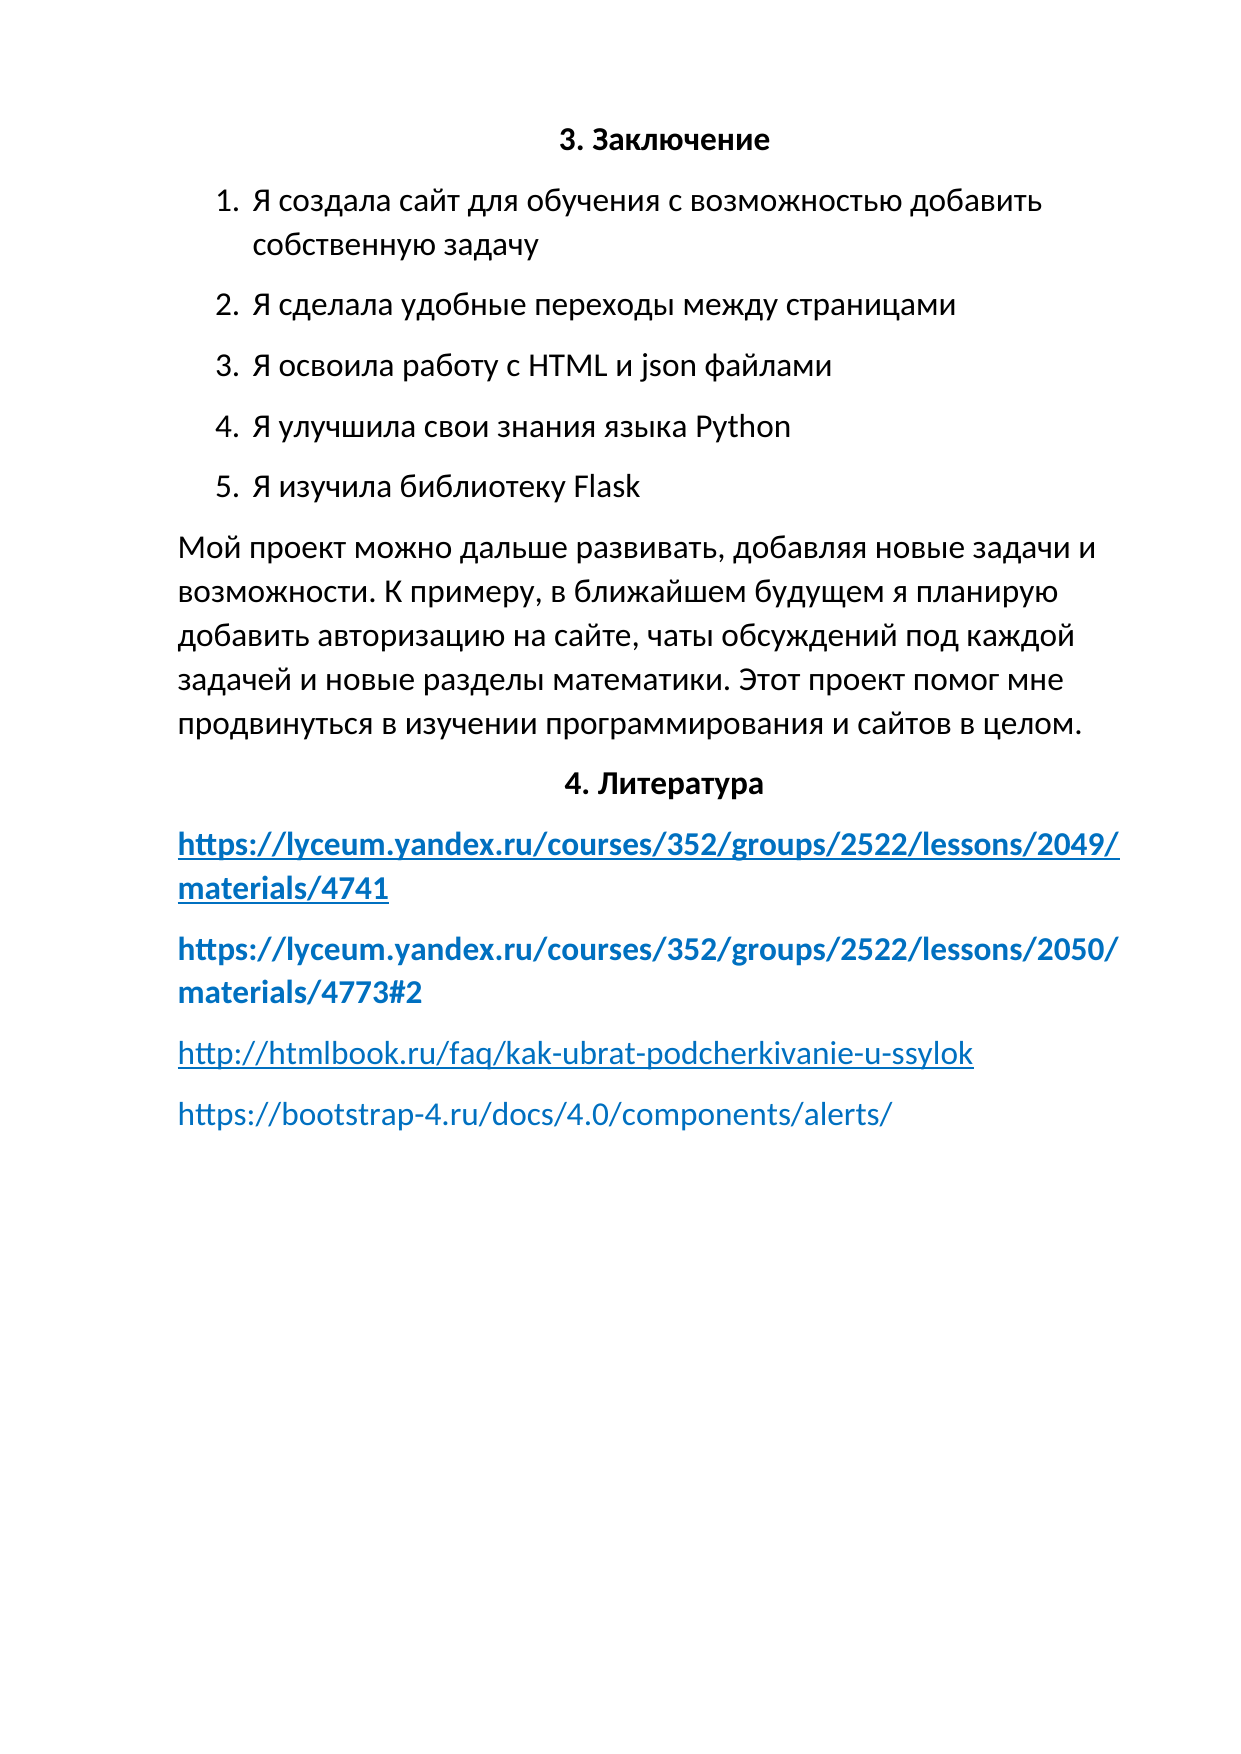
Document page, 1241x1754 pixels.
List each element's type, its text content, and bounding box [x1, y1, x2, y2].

list Я сделала удобные переходы между страницами [215, 283, 1152, 324]
list Я освоила работу с HTML и json файлами [215, 344, 1152, 385]
text Мой проект можно дальше развивать, добавляя новые задачи и возможности. К примеру, в ближайшем будущем я планирую добавить авторизацию на сайте, чаты обсуждений под каждой задачей и новые разделы математики. Этот проект помог мне продвинуться в изучении программирования и сайтов в целом. [177, 526, 1152, 742]
text https://lyceum.yandex.ru/courses/352/groups/2522/lessons/2049/materials/4741 [177, 823, 1152, 908]
text http://htmlbook.ru/faq/kak-ubrat-podcherkivanie-u-ssylok [177, 1032, 1152, 1073]
list Я создала сайт для обучения с возможностью добавить собственную задачу [215, 179, 1152, 263]
list Я изучила библиотеку Flask [215, 465, 1152, 506]
text https://bootstrap-4.ru/docs/4.0/components/alerts/ [177, 1093, 1152, 1133]
list Я улучшила свои знания языка Python [215, 404, 1152, 445]
text https://lyceum.yandex.ru/courses/352/groups/2522/lessons/2050/materials/4773#2 [177, 927, 1152, 1012]
text 4. Литература [177, 762, 1152, 803]
text 3. Заключение [177, 118, 1152, 159]
